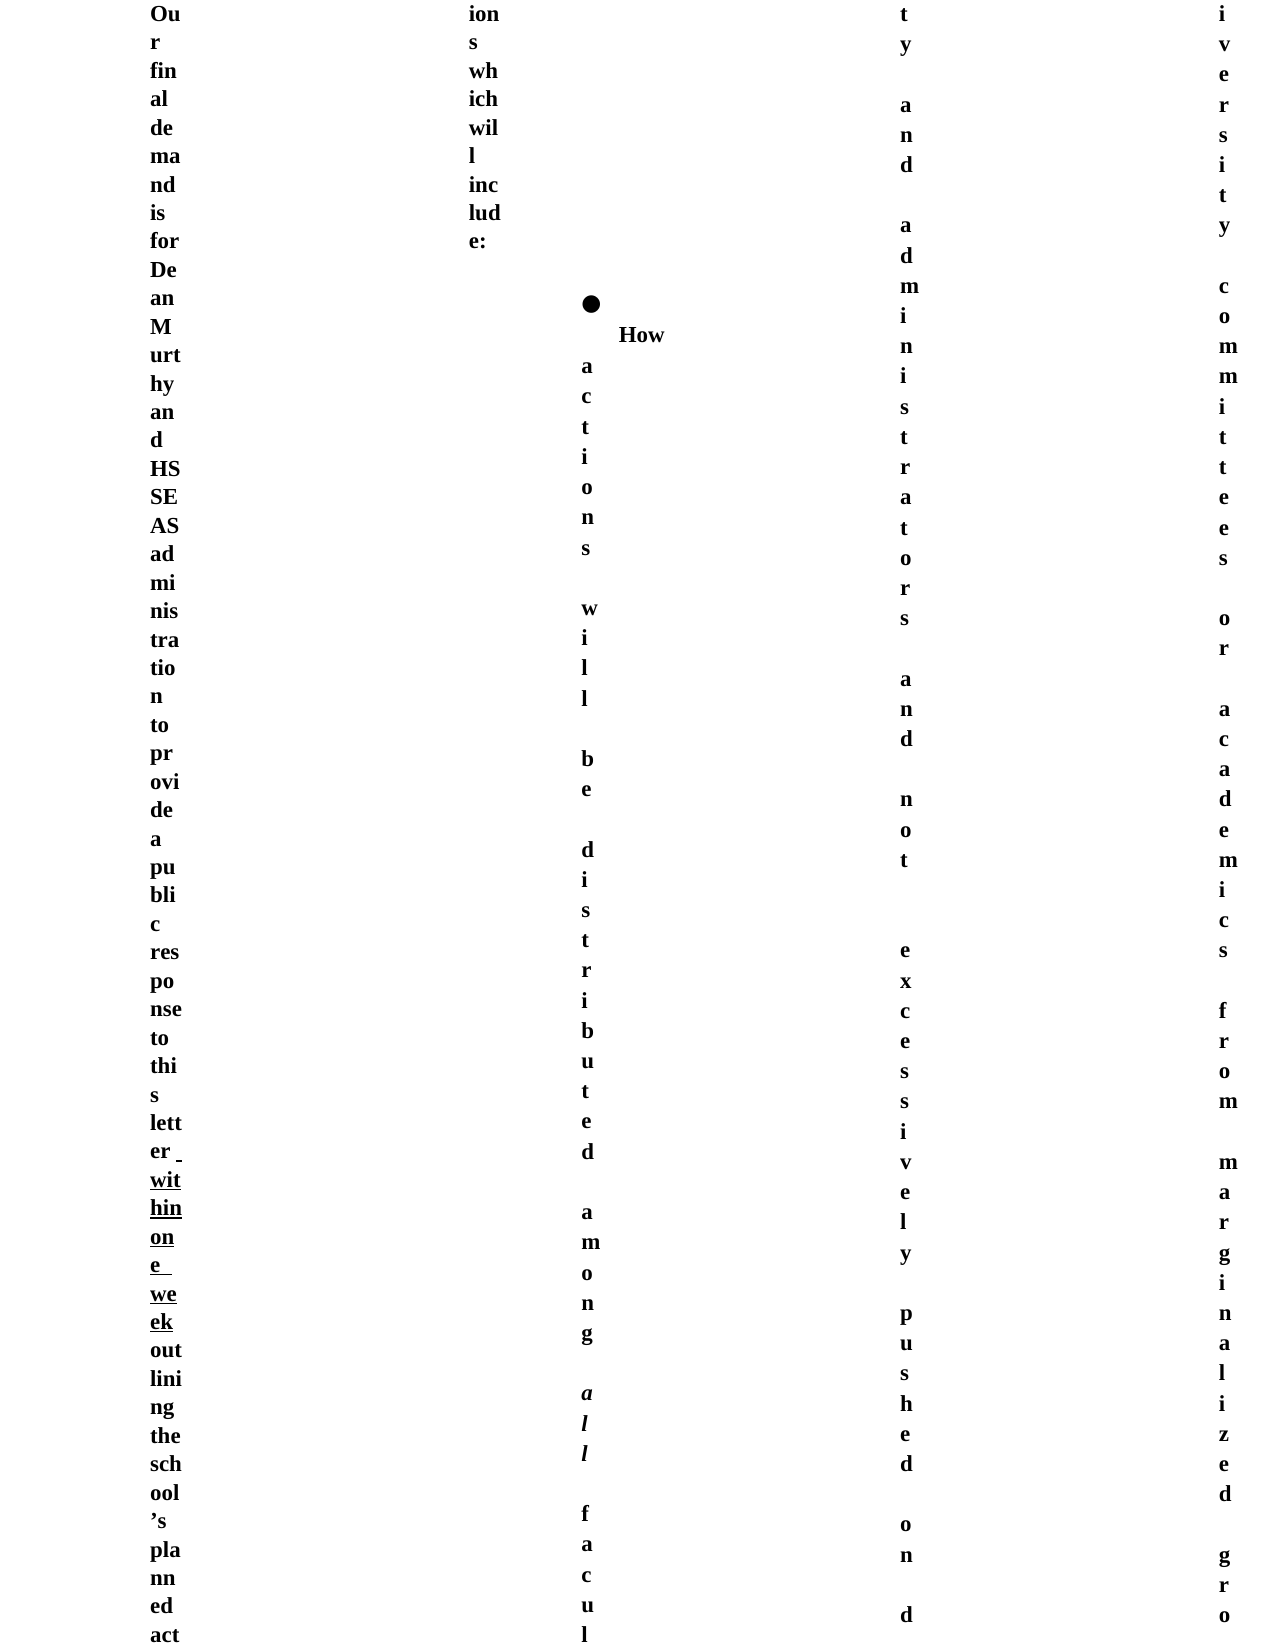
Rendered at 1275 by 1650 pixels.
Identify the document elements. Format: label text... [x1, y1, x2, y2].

text Our final demand is for Dean Murthy and HSSEAS administration to provide a public response to this letter within one week outlining the school’s planned actions which will include: [150, 0, 184, 1647]
